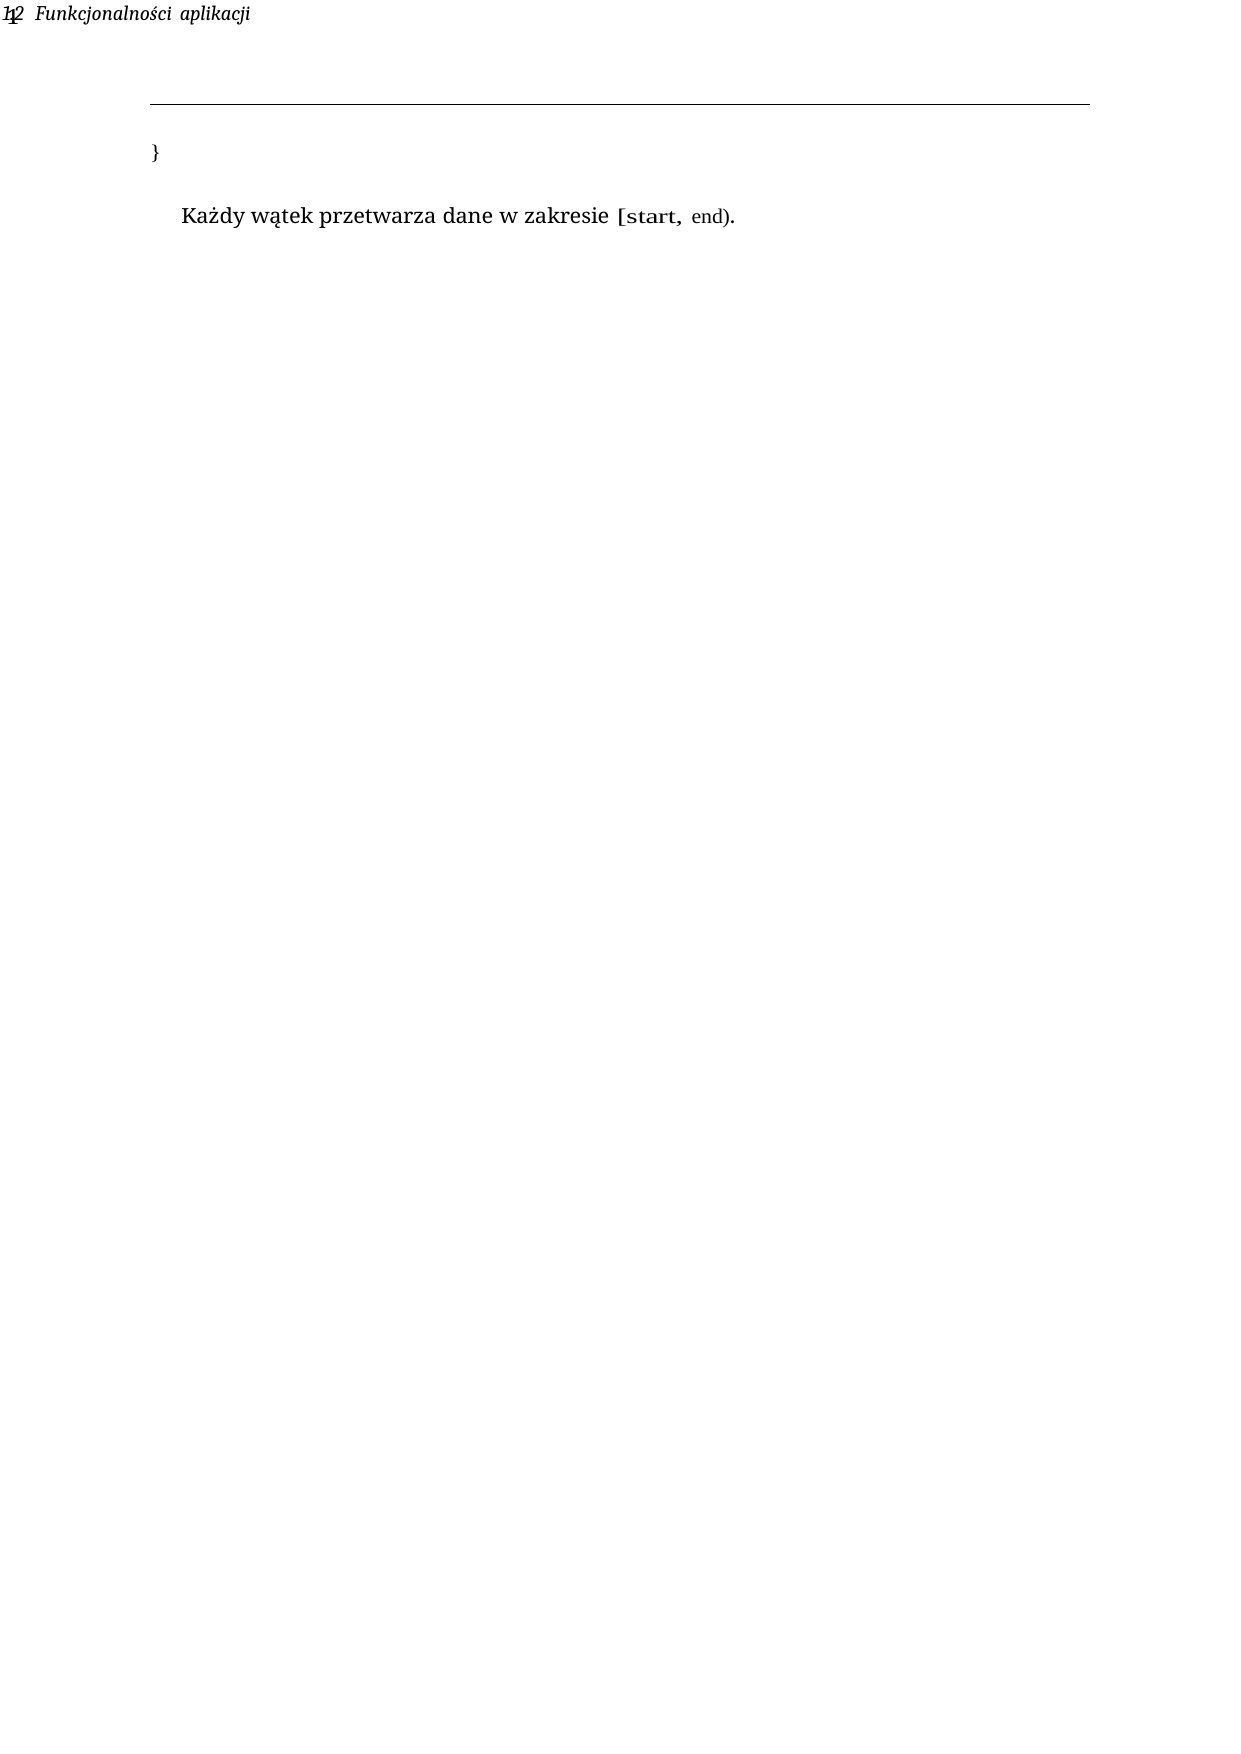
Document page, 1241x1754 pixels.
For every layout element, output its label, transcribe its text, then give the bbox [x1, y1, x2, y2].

text } [150, 139, 1196, 164]
text Każdy wątek przetwarza dane w zakresie [start, end). [181, 201, 1196, 230]
